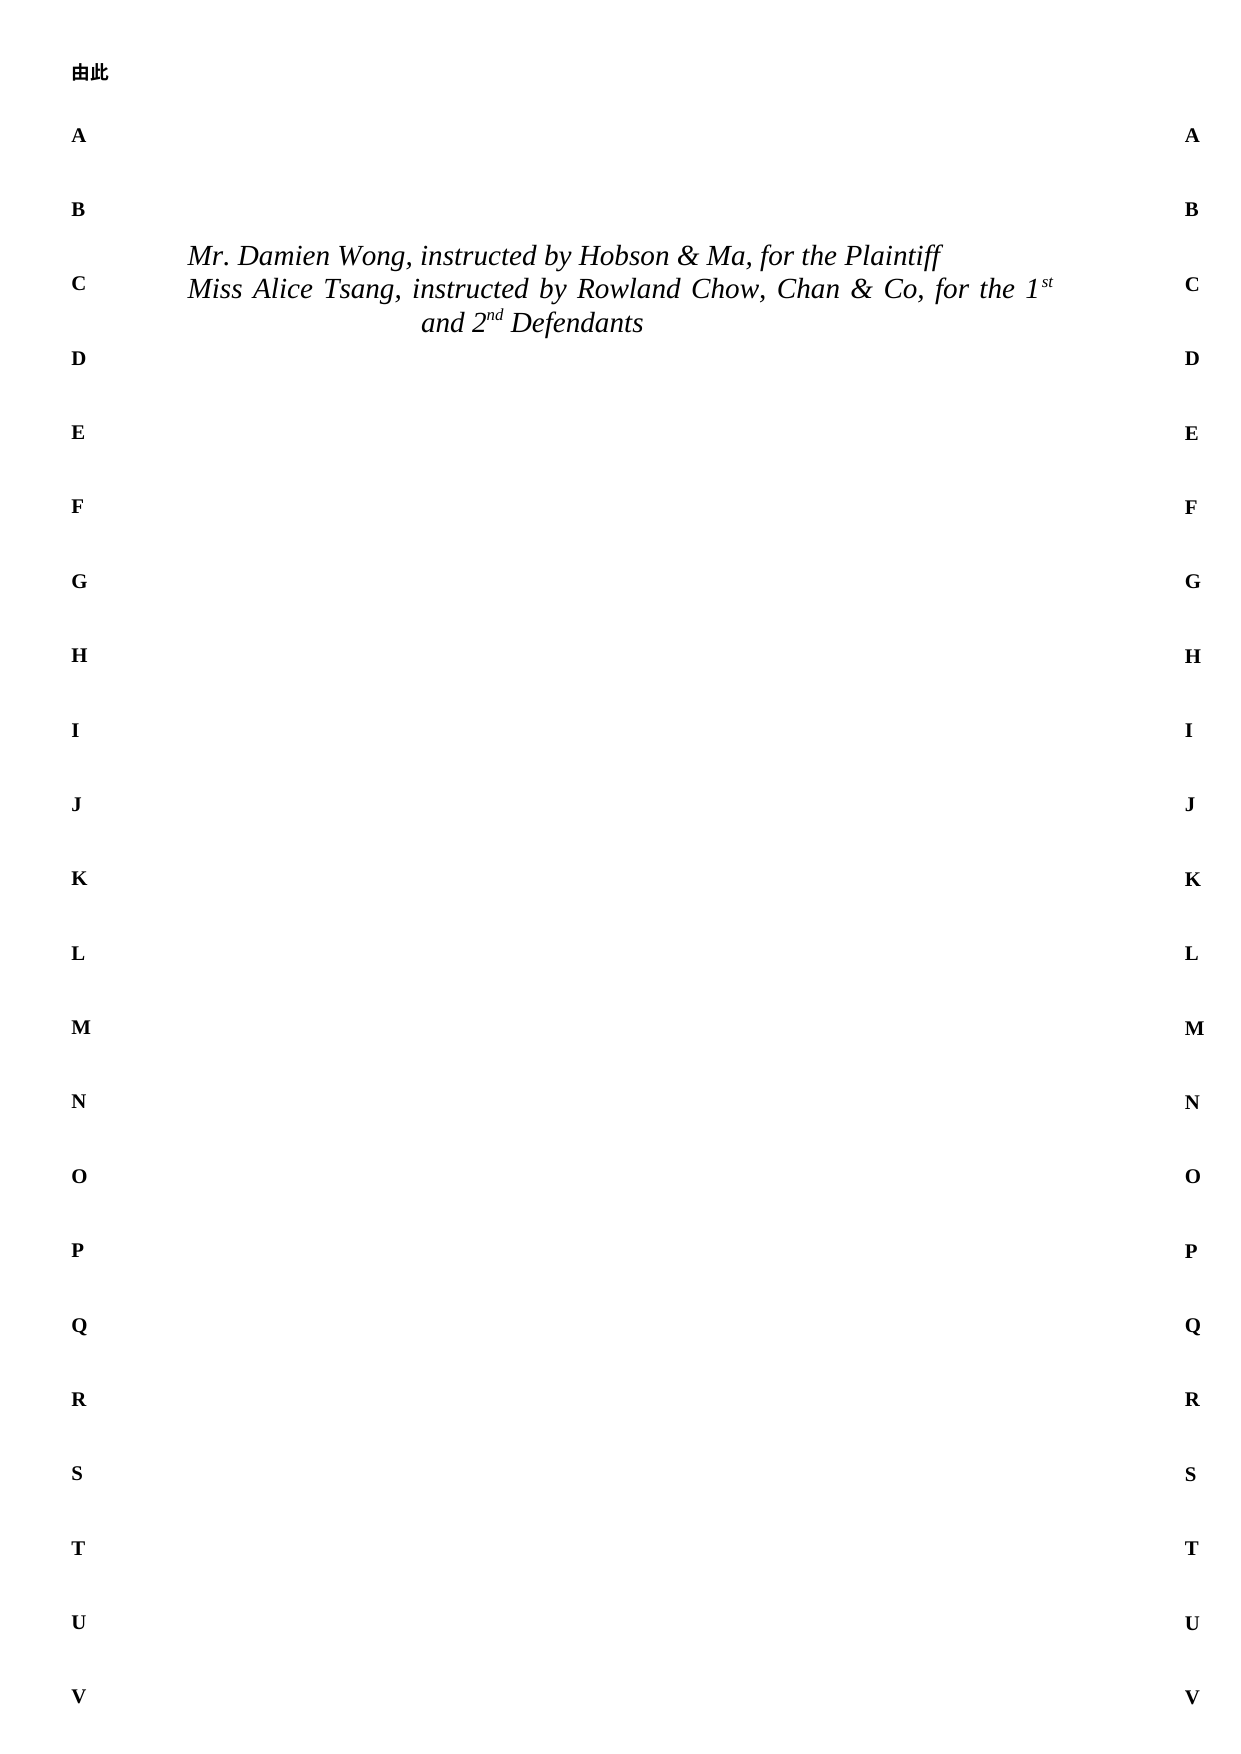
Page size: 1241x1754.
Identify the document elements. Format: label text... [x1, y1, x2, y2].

text Mr. Damien Wong, instructed by Hobson & Ma, for the Plaintiff [187, 238, 1053, 271]
text Miss Alice Tsang, instructed by Rowland Chow, Chan & Co, for the 1st and 2nd Defendants [187, 271, 1053, 338]
